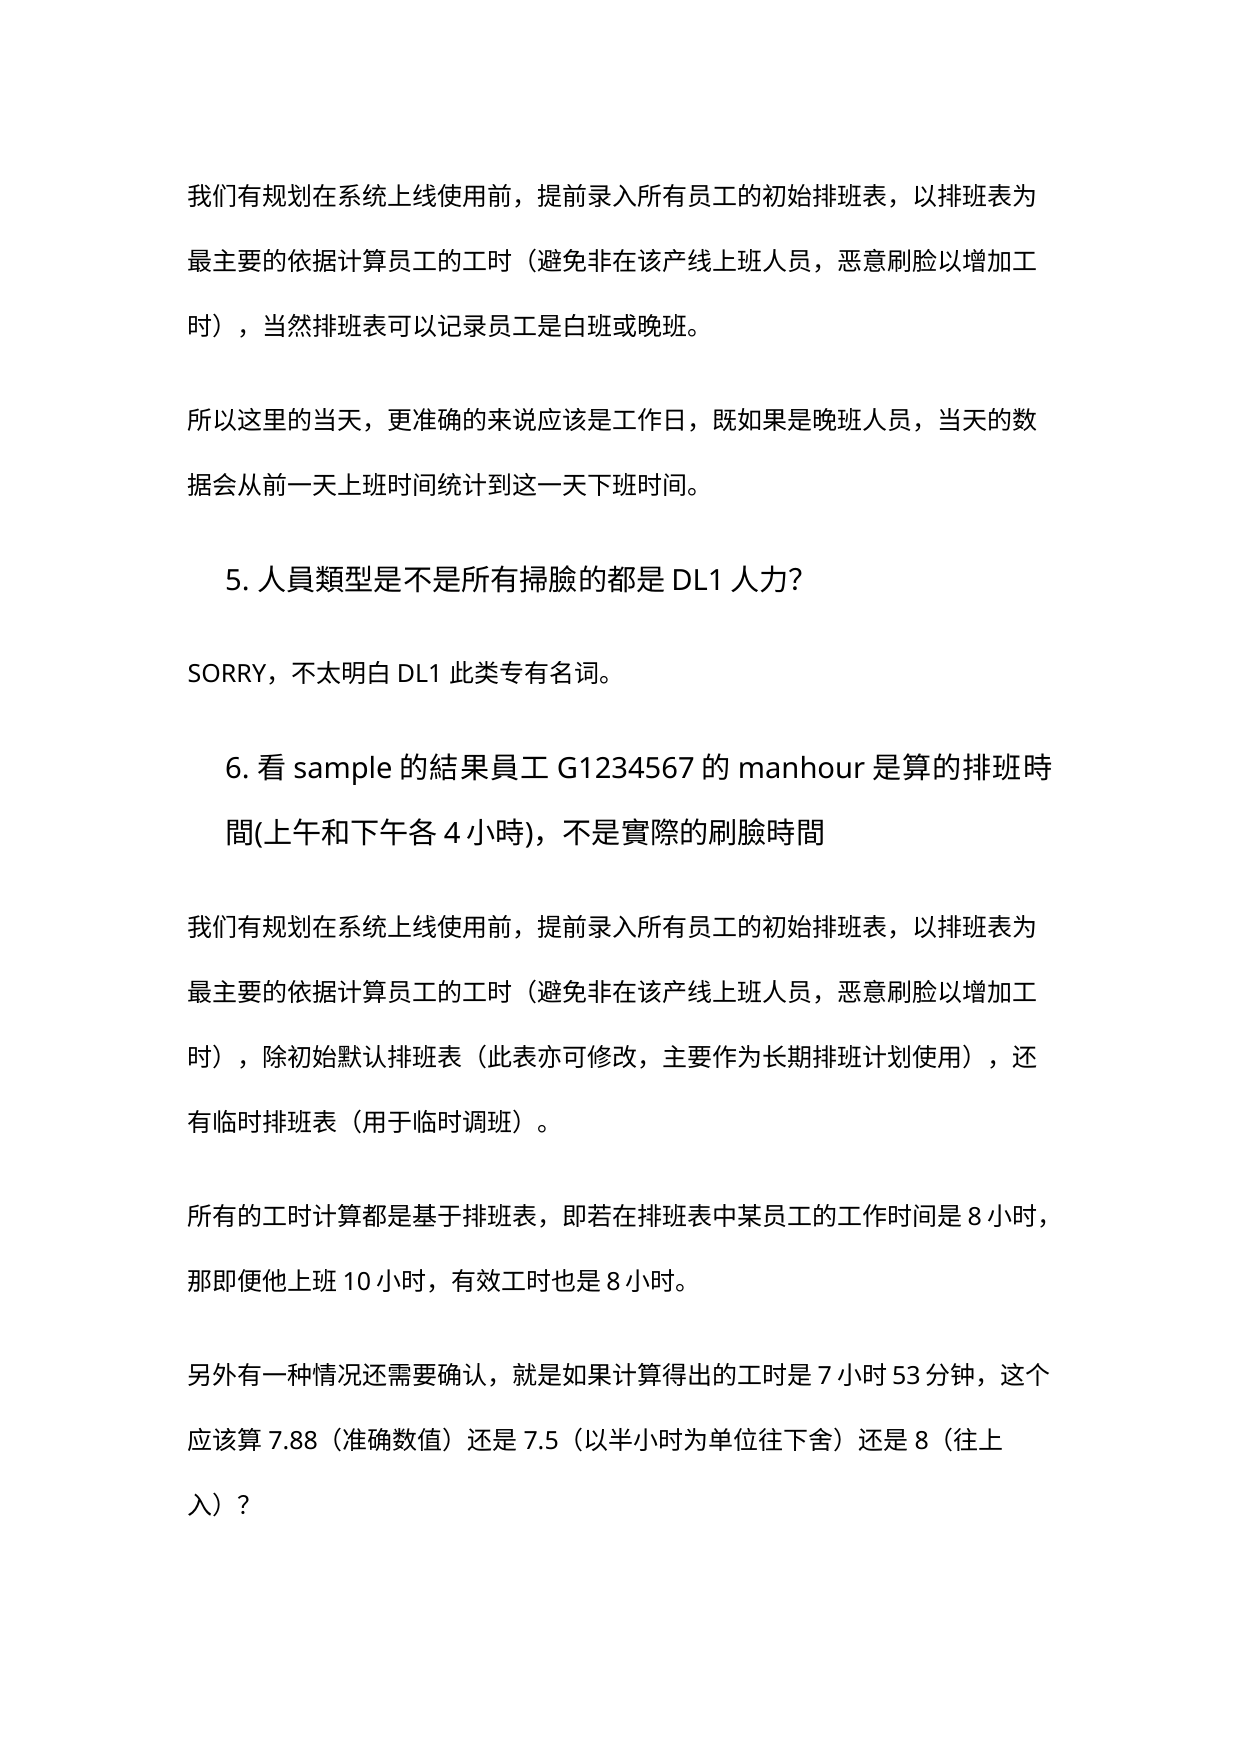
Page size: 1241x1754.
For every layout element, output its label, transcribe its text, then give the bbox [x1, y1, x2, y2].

text SORRY，不太明白 DL1 此类专有名词。 [187, 639, 1053, 704]
list 看sample的結果員工G1234567的manhour是算的排班時間(上午和下午各4小時)，不是實際的刷臉時間 [225, 734, 1053, 864]
text 所以这里的当天，更准确的来说应该是工作日，既如果是晚班人员，当天的数据会从前一天上班时间统计到这一天下班时间。 [187, 386, 1053, 516]
text 我们有规划在系统上线使用前，提前录入所有员工的初始排班表，以排班表为最主要的依据计算员工的工时（避免非在该产线上班人员，恶意刷脸以增加工时），除初始默认排班表（此表亦可修改，主要作为长期排班计划使用），还有临时排班表（用于临时调班）。 [187, 893, 1053, 1153]
text 所有的工时计算都是基于排班表，即若在排班表中某员工的工作时间是8小时，那即便他上班10小时，有效工时也是8小时。 [187, 1182, 1053, 1312]
text 我们有规划在系统上线使用前，提前录入所有员工的初始排班表，以排班表为最主要的依据计算员工的工时（避免非在该产线上班人员，恶意刷脸以增加工时），当然排班表可以记录员工是白班或晚班。 [187, 162, 1053, 357]
list 人員類型是不是所有掃臉的都是DL1人力？ [225, 545, 1053, 610]
text 另外有一种情况还需要确认，就是如果计算得出的工时是7小时53分钟，这个应该算 7.88（准确数值）还是 7.5（以半小时为单位往下舍）还是 8（往上入）？ [187, 1341, 1053, 1536]
